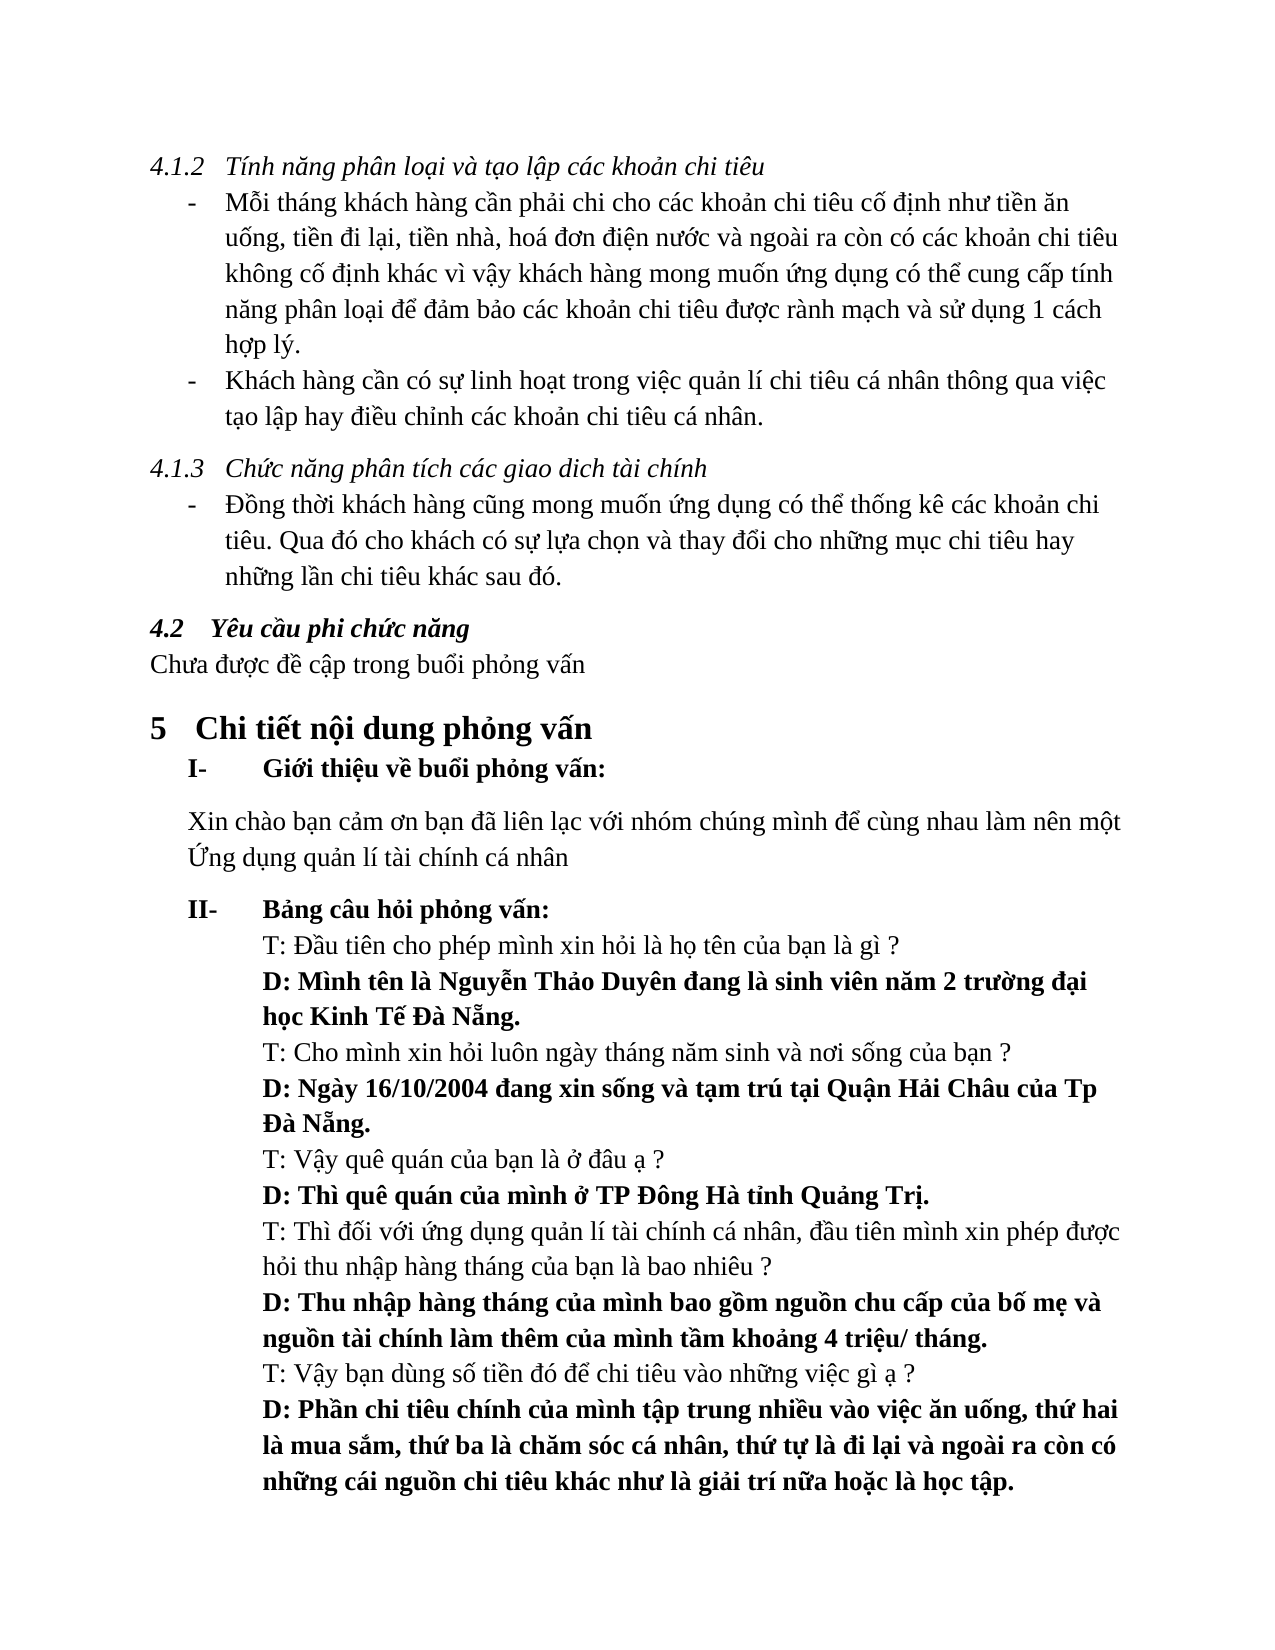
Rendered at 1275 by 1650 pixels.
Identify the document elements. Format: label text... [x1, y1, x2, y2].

text Xin chào bạn cảm ơn bạn đã liên lạc với nhóm chúng mình để cùng nhau làm nên một Ứng dụng quản lí tài chính cá nhân [187, 805, 1125, 872]
list Bảng câu hỏi phỏng vấn: [187, 893, 1125, 924]
list Giới thiệu về buổi phỏng vấn: [187, 753, 1125, 784]
list Đồng thời khách hàng cũng mong muốn ứng dụng có thể thống kê các khoản chi tiêu. Qua đó cho khách có sự lựa chọn và thay đổi cho những mục chi tiêu hay những lần chi tiêu khác sau đó. [187, 488, 1125, 591]
list T: Vậy quê quán của bạn là ở đâu ạ ? [262, 1143, 1125, 1174]
subtitle Chi tiết nội dung phỏng vấn [150, 708, 1125, 747]
list D: Mình tên là Nguyễn Thảo Duyên đang là sinh viên năm 2 trường đại học Kinh Tế Đà Nẵng. [262, 964, 1125, 1031]
list T: Vậy bạn dùng số tiền đó để chi tiêu vào những việc gì ạ ? [262, 1358, 1125, 1389]
list D: Ngày 16/10/2004 đang xin sống và tạm trú tại Quận Hải Châu của Tp Đà Nẵng. [262, 1072, 1125, 1139]
list Mỗi tháng khách hàng cần phải chi cho các khoản chi tiêu cố định như tiền ăn uống, tiền đi lại, tiền nhà, hoá đơn điện nước và ngoài ra còn có các khoản chi tiêu không cố định khác vì vậy khách hàng mong muốn ứng dụng có thể cung cấp tính năng phân loại để đảm bảo các khoản chi tiêu được rành mạch và sử dụng 1 cách hợp lý. [187, 186, 1125, 360]
subtitle Chức năng phân tích các giao dich tài chính [150, 452, 1125, 484]
list T: Thì đối với ứng dụng quản lí tài chính cá nhân, đầu tiên mình xin phép được hỏi thu nhập hàng tháng của bạn là bao nhiêu ? [262, 1215, 1125, 1282]
list D: Phần chi tiêu chính của mình tập trung nhiều vào việc ăn uống, thứ hai là mua sắm, thứ ba là chăm sóc cá nhân, thứ tự là đi lại và ngoài ra còn có những cái nguồn chi tiêu khác như là giải trí nữa hoặc là học tập. [262, 1393, 1125, 1496]
list D: Thì quê quán của mình ở TP Đông Hà tỉnh Quảng Trị. [262, 1179, 1125, 1210]
list Khách hàng cần có sự linh hoạt trong việc quản lí chi tiêu cá nhân thông qua việc tạo lập hay điều chỉnh các khoản chi tiêu cá nhân. [187, 364, 1125, 431]
text Chưa được đề cập trong buổi phỏng vấn [150, 648, 1125, 679]
list T: Đầu tiên cho phép mình xin hỏi là họ tên của bạn là gì ? [262, 929, 1125, 960]
subtitle Yêu cầu phi chức năng [150, 612, 1125, 643]
subtitle Tính năng phân loại và tạo lập các khoản chi tiêu [150, 150, 1125, 181]
list D: Thu nhập hàng tháng của mình bao gồm nguồn chu cấp của bố mẹ và nguồn tài chính làm thêm của mình tầm khoảng 4 triệu/ tháng. [262, 1286, 1125, 1353]
list T: Cho mình xin hỏi luôn ngày tháng năm sinh và nơi sống của bạn ? [262, 1036, 1125, 1067]
